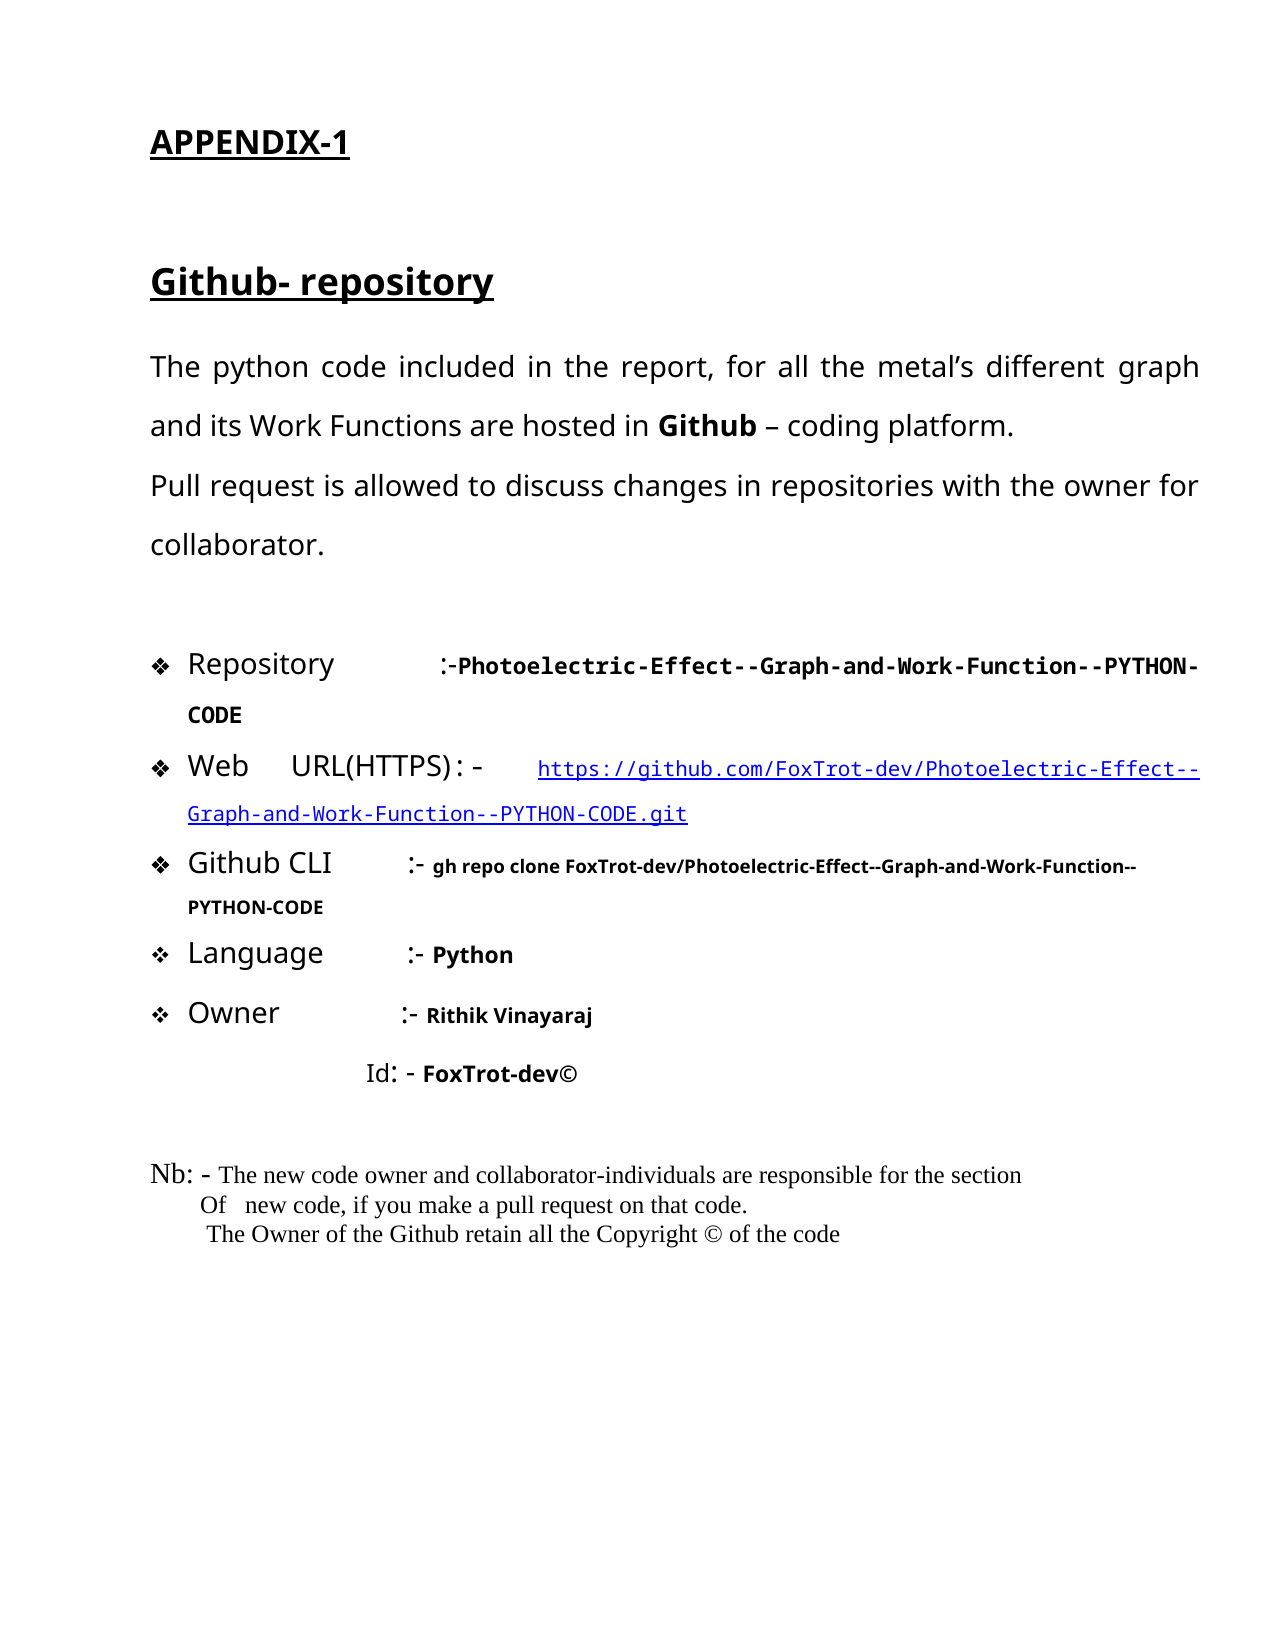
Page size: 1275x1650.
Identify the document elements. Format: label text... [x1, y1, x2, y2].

list Id: - FoxTrot-dev© [187, 1052, 1200, 1091]
text Pull request is allowed to discuss changes in repositories with the owner for collaborator. [150, 465, 1200, 564]
text APPENDIX-1 [150, 119, 1200, 164]
list Repository :-Photoelectric-Effect--Graph-and-Work-Function--PYTHON-CODE [150, 643, 1200, 730]
list Web URL(HTTPS):- https://github.com/FoxTrot-dev/Photoelectric-Effect--Graph-and-Work-Function--PYTHON-CODE.git [150, 746, 1200, 828]
list Language :- Python [150, 933, 1200, 972]
text Nb: - The new code owner and collaborator-individuals are responsible for the section [150, 1156, 1200, 1190]
list Owner :- Rithik Vinayaraj [150, 992, 1200, 1032]
text Github- repository [150, 255, 1200, 306]
text The Owner of the Github retain all the Copyright © of the code [150, 1219, 1200, 1247]
text Of new code, if you make a pull request on that code. [150, 1190, 1200, 1219]
list Github CLI :- gh repo clone FoxTrot-dev/Photoelectric-Effect--Graph-and-Work-Function--PYTHON-CODE [150, 842, 1200, 920]
text The python code included in the report, for all the metal’s different graph and its Work Functions are hosted in Github – coding platform. [150, 346, 1200, 445]
